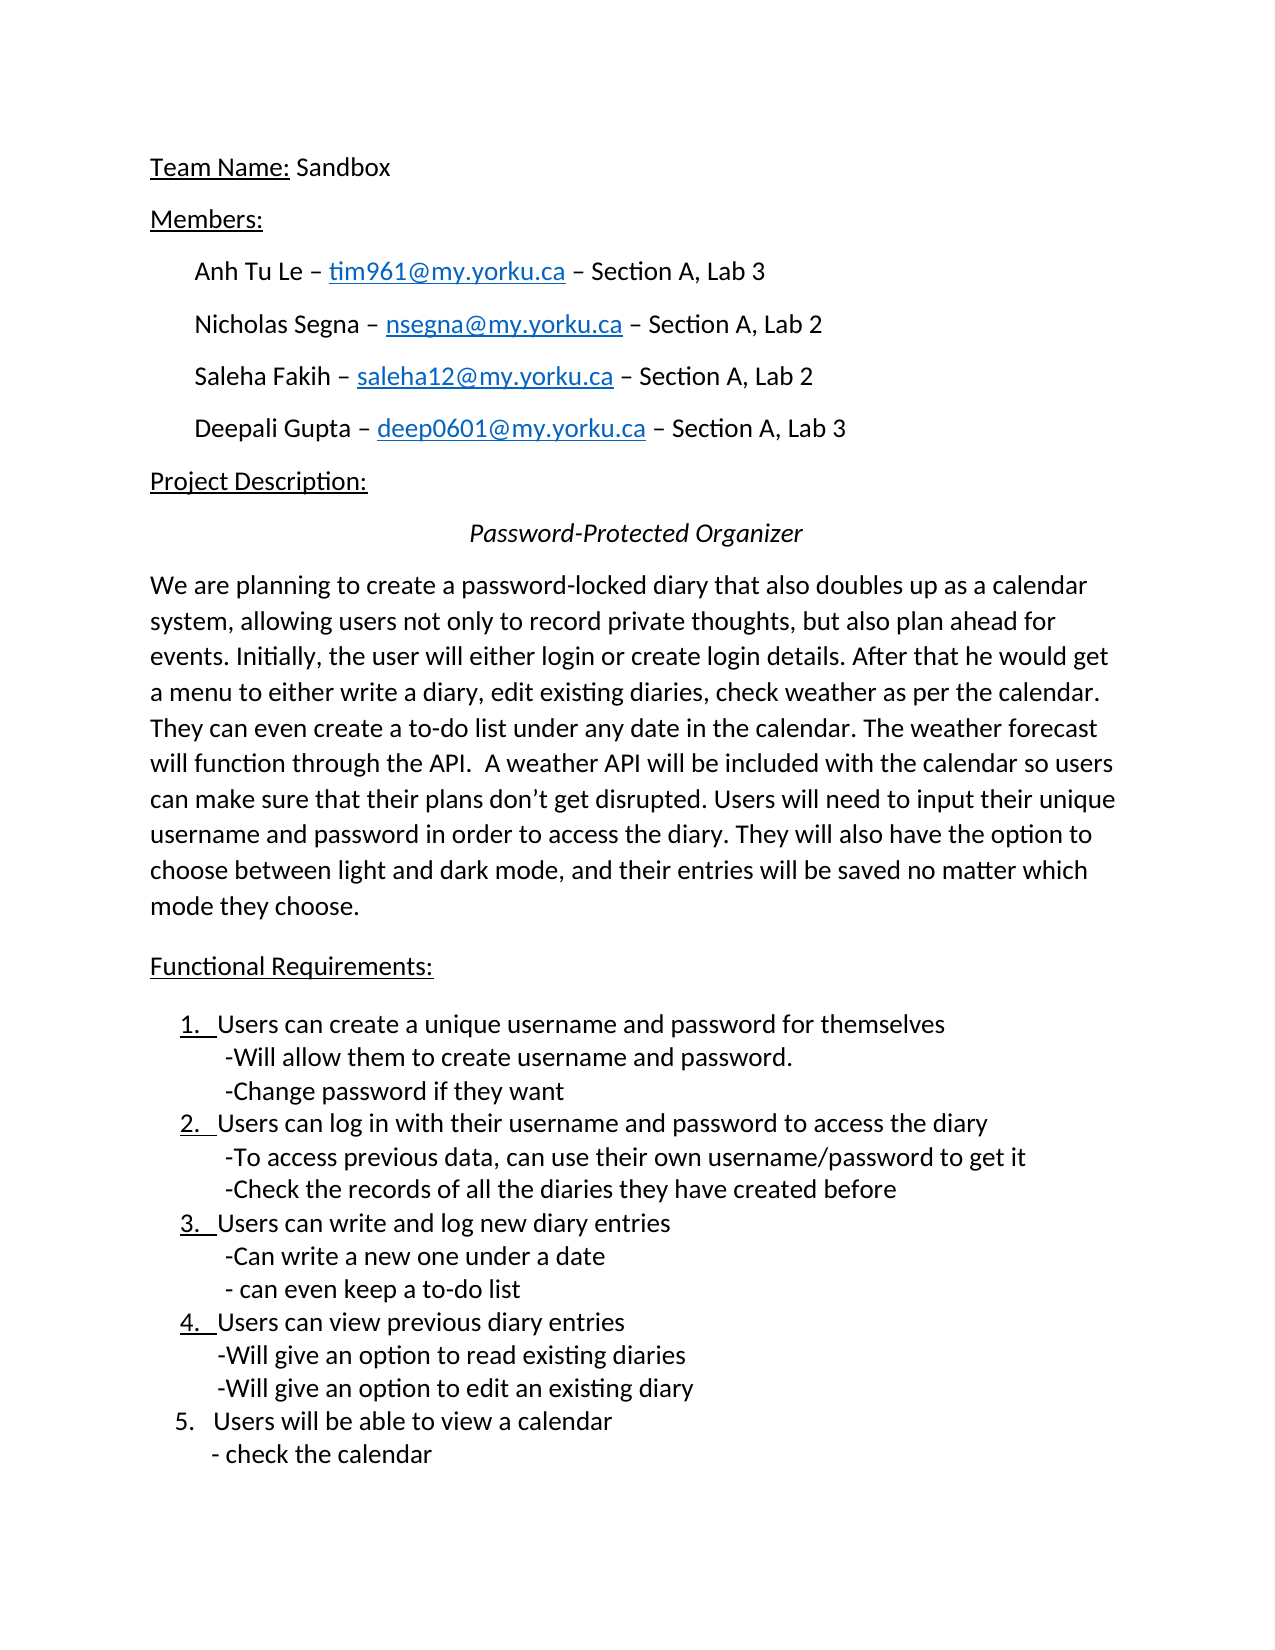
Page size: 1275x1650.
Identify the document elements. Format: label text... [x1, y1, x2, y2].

text -Can write a new one under a date [225, 1239, 1125, 1272]
list Users can write and log new diary entries [179, 1206, 1125, 1239]
text Deepali Gupta – deep0601@my.yorku.ca – Section A, Lab 3 [150, 411, 1125, 444]
text Saleha Fakih – saleha12@my.yorku.ca – Section A, Lab 2 [150, 359, 1125, 392]
list Users can view previous diary entries [179, 1305, 1125, 1338]
text -Will allow them to create username and password. [225, 1041, 1125, 1074]
text - check the calendar [150, 1437, 1125, 1470]
text Anh Tu Le – tim961@my.yorku.ca – Section A, Lab 3 [150, 254, 1125, 288]
text -Will give an option to edit an existing diary [150, 1371, 1125, 1404]
text Team Name: Sandbox [150, 150, 1125, 183]
text -Change password if they want [225, 1074, 1125, 1107]
text Members: [150, 202, 1125, 235]
text Project Description: [150, 464, 1125, 497]
text - can even keep a to-do list [225, 1272, 1125, 1305]
list Users can create a unique username and password for themselves [179, 1008, 1125, 1041]
text We are planning to create a password-locked diary that also doubles up as a calendar system, allowing users not only to record private thoughts, but also plan ahead for events. Initially, the user will either login or create login details. After that he would get a menu to either write a diary, edit existing diaries, check weather as per the calendar. They can even create a to-do list under any date in the calendar. The weather forecast will function through the API. A weather API will be included with the calendar so users can make sure that their plans don’t get disrupted. Users will need to input their unique username and password in order to access the diary. They will also have the option to choose between light and dark mode, and their entries will be saved no matter which mode they choose. [150, 568, 1125, 922]
list Users can log in with their username and password to access the diary [179, 1107, 1125, 1140]
text Nicholas Segna – nsegna@my.yorku.ca – Section A, Lab 2 [150, 307, 1125, 340]
text -Check the records of all the diaries they have created before [225, 1173, 1125, 1206]
text -Will give an option to read existing diaries [150, 1338, 1125, 1371]
text -To access previous data, can use their own username/password to get it [225, 1140, 1125, 1173]
text Password-Protected Organizer [150, 516, 1125, 549]
text Functional Requirements: [150, 949, 1125, 983]
text 5. Users will be able to view a calendar [150, 1404, 1125, 1437]
